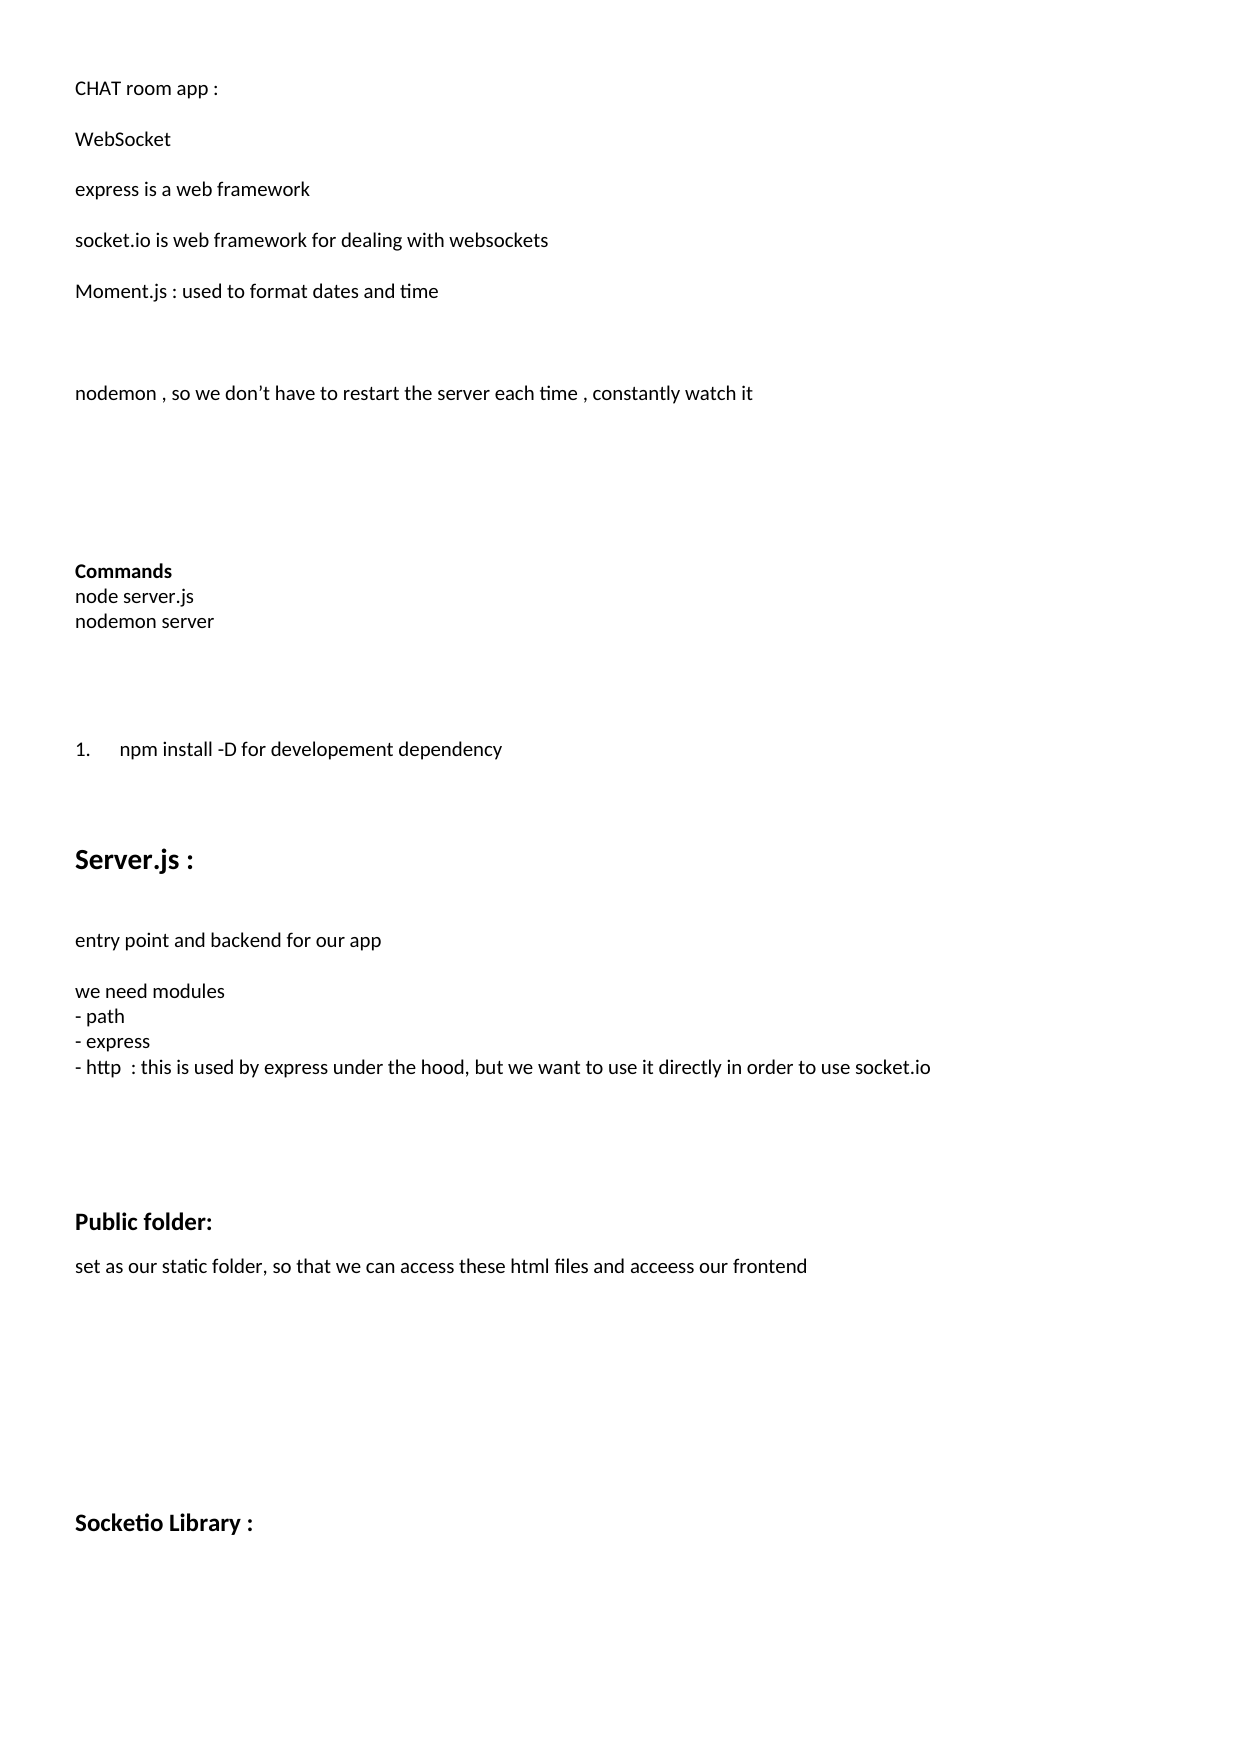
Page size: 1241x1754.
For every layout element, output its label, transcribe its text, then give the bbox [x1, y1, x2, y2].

text entry point and backend for our app [75, 927, 1165, 952]
text we need modules [75, 978, 1165, 1003]
text express is a web framework [75, 177, 1165, 202]
text Commands [75, 558, 1165, 583]
text CHAT room app : [75, 75, 1165, 100]
text node server.js [75, 583, 1165, 609]
text Moment.js : used to format dates and time [75, 278, 1165, 304]
text - path [75, 1003, 1165, 1029]
subtitle Public folder: [75, 1206, 1165, 1237]
text - express [75, 1029, 1165, 1054]
list npm install -D for developement dependency [75, 736, 1165, 761]
subtitle Socketio Library : [75, 1507, 1165, 1538]
subtitle Server.js : [75, 841, 1165, 877]
text set as our static folder, so that we can access these html files and acceess our frontend [75, 1253, 1165, 1279]
text - http : this is used by express under the hood, but we want to use it directly in order to use socket.io [75, 1054, 1165, 1079]
text WebSocket [75, 126, 1165, 151]
text nodemon server [75, 609, 1165, 634]
text socket.io is web framework for dealing with websockets [75, 227, 1165, 253]
text nodemon , so we don’t have to restart the server each time , constantly watch it [75, 380, 1165, 405]
